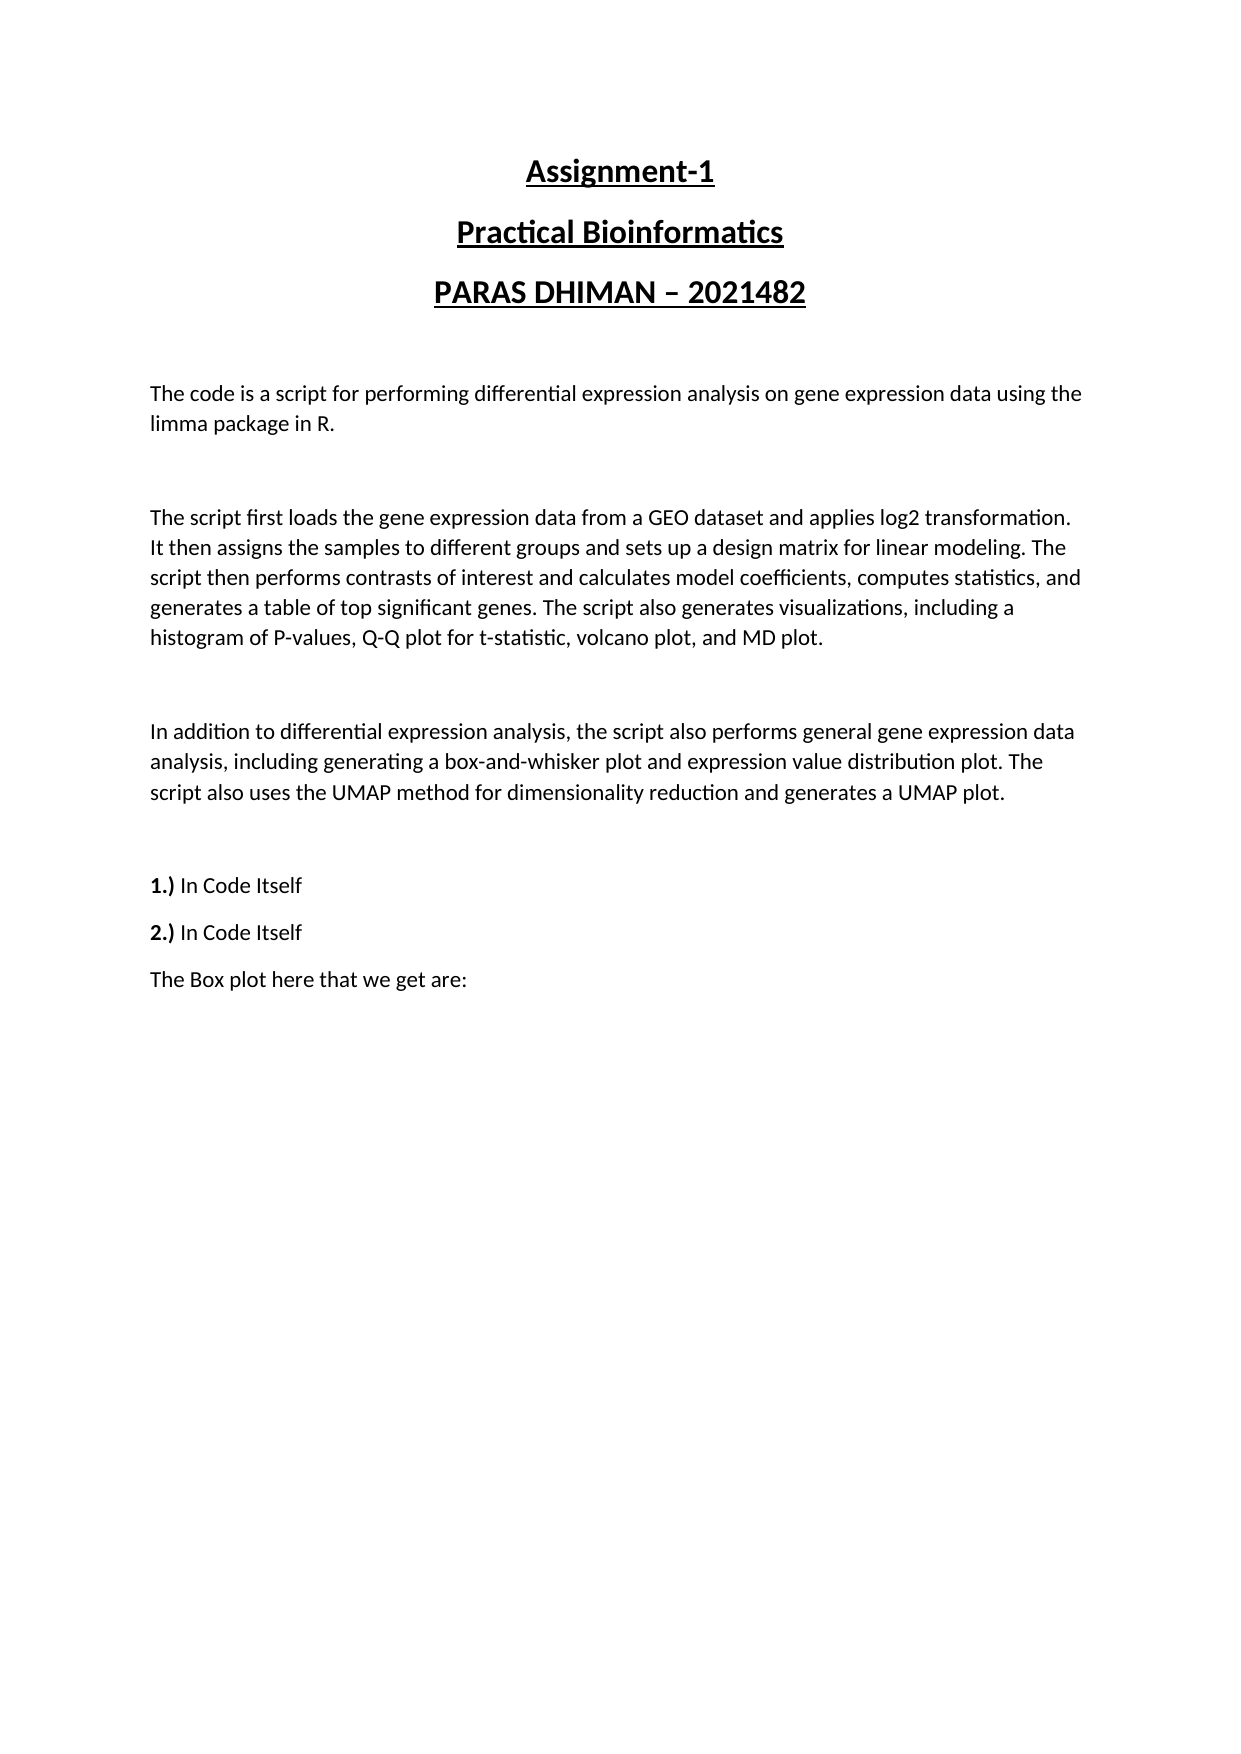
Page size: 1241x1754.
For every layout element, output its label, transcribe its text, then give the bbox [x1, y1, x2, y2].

text PARAS DHIMAN – 2021482 [150, 271, 1090, 312]
text Assignment-1 [150, 150, 1090, 191]
text 2.) In Code Itself [150, 918, 1090, 946]
text The Box plot here that we get are: [150, 965, 1090, 993]
text The code is a script for performing differential expression analysis on gene expression data using the limma package in R. [150, 379, 1090, 437]
text The script first loads the gene expression data from a GEO dataset and applies log2 transformation. It then assigns the samples to different groups and sets up a design matrix for linear modeling. The script then performs contrasts of interest and calculates model coefficients, computes statistics, and generates a table of top significant genes. The script also generates visualizations, including a histogram of P-values, Q-Q plot for t-statistic, volcano plot, and MD plot. [150, 503, 1090, 652]
text 1.) In Code Itself [150, 871, 1090, 899]
text Practical Bioinformatics [150, 211, 1090, 251]
text In addition to differential expression analysis, the script also performs general gene expression data analysis, including generating a box-and-whisker plot and expression value distribution plot. The script also uses the UMAP method for dimensionality reduction and generates a UMAP plot. [150, 717, 1090, 806]
